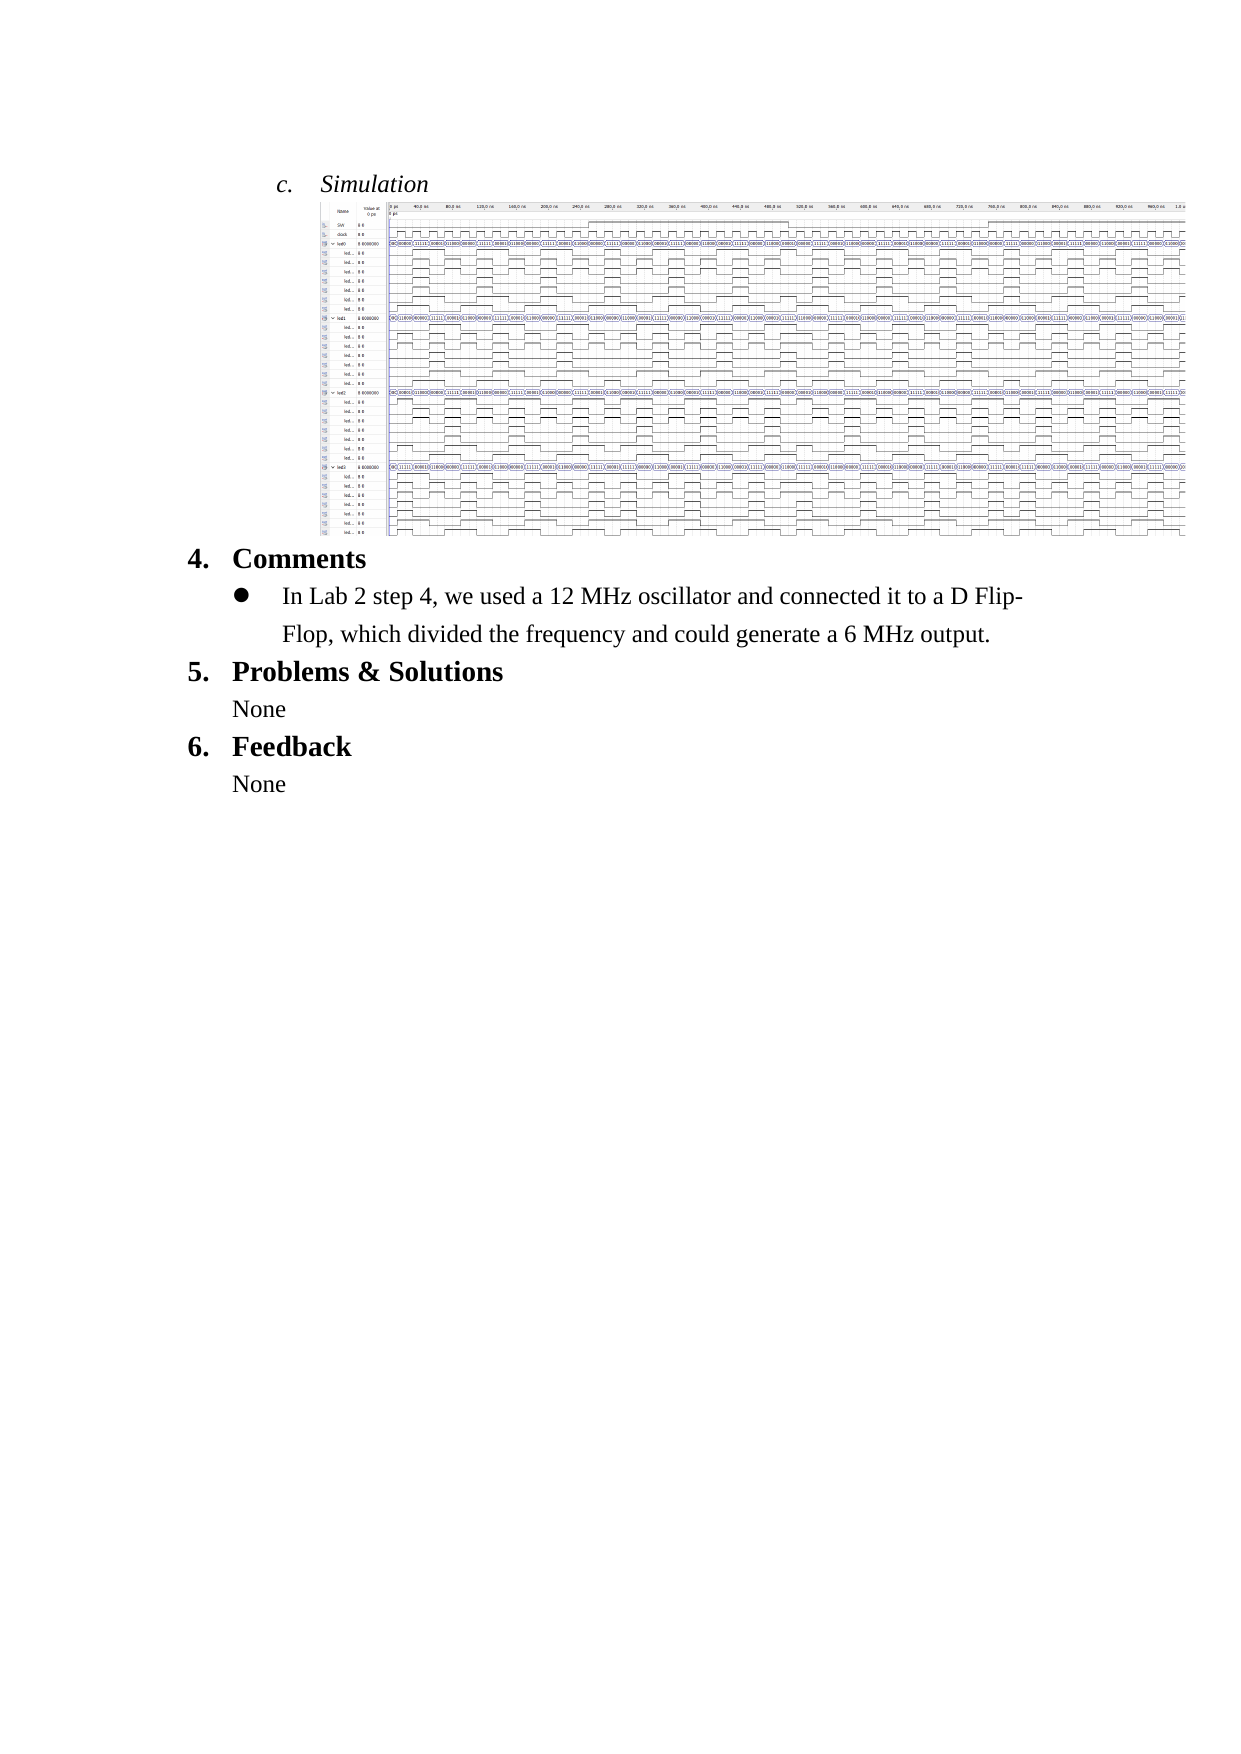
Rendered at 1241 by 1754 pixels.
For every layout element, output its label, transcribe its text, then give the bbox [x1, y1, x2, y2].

list In Lab 2 step 4, we used a 12 MHz oscillator and connected it to a D Flip-Flop, which divided the frequency and could generate a 6 MHz output. [232, 577, 1053, 652]
picture [320, 202, 1186, 536]
text None [232, 764, 1053, 802]
list Simulation [276, 164, 1053, 202]
list Comments [187, 539, 1053, 577]
list None [232, 689, 1053, 727]
list Feedback [187, 727, 1053, 764]
list Problems & Solutions [187, 652, 1053, 689]
